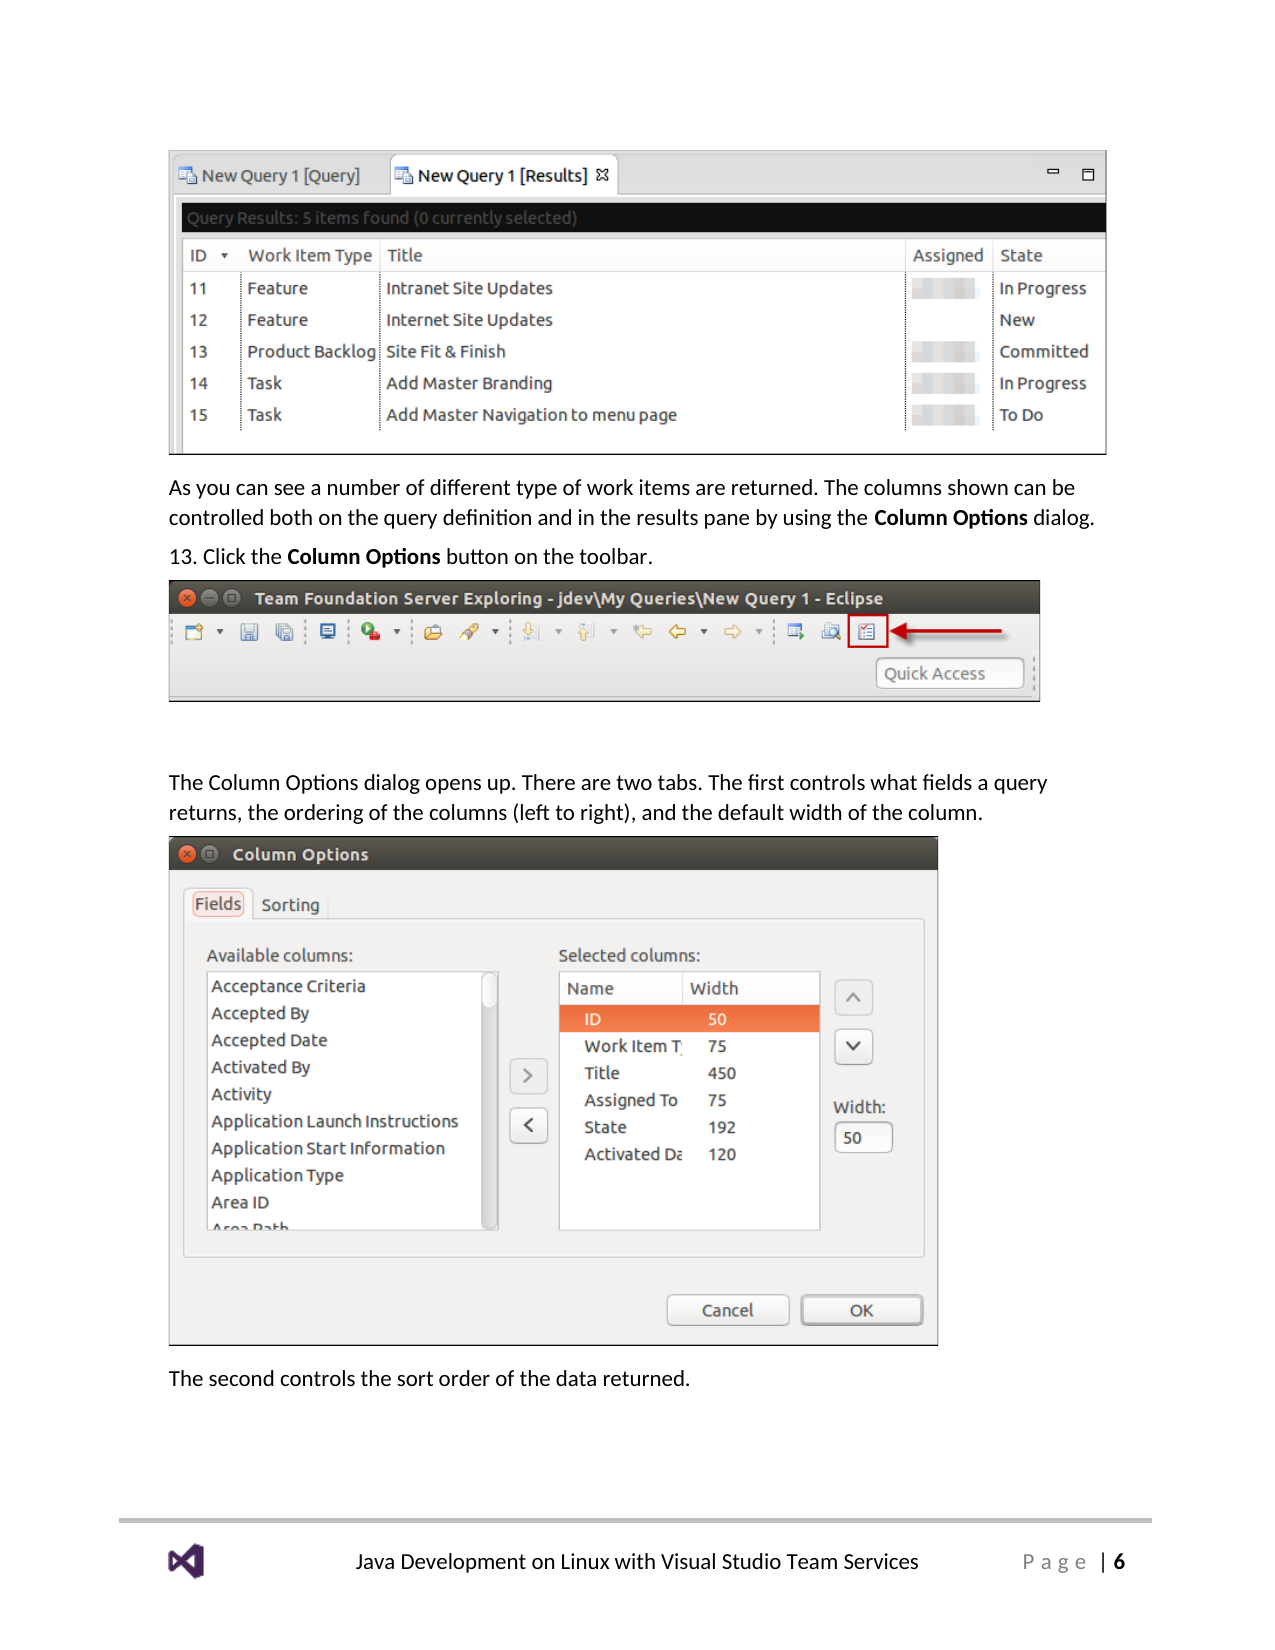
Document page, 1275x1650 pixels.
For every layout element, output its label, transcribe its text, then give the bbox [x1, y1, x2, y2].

picture [168, 580, 1041, 702]
list As you can see a number of different type of work items are returned. The columns shown can be controlled both on the query definition and in the results pane by using the Column Options dialog. [169, 473, 1125, 532]
list The second controls the sort order of the data returned. [169, 1364, 1125, 1392]
picture [168, 150, 1107, 455]
picture [168, 836, 939, 1346]
list Click the Column Options button on the toolbar. [169, 542, 1125, 570]
list The Column Options dialog opens up. There are two tabs. The first controls what fields a query returns, the ordering of the columns (left to right), and the default width of the column. [169, 768, 1125, 826]
picture [150, 1534, 213, 1587]
